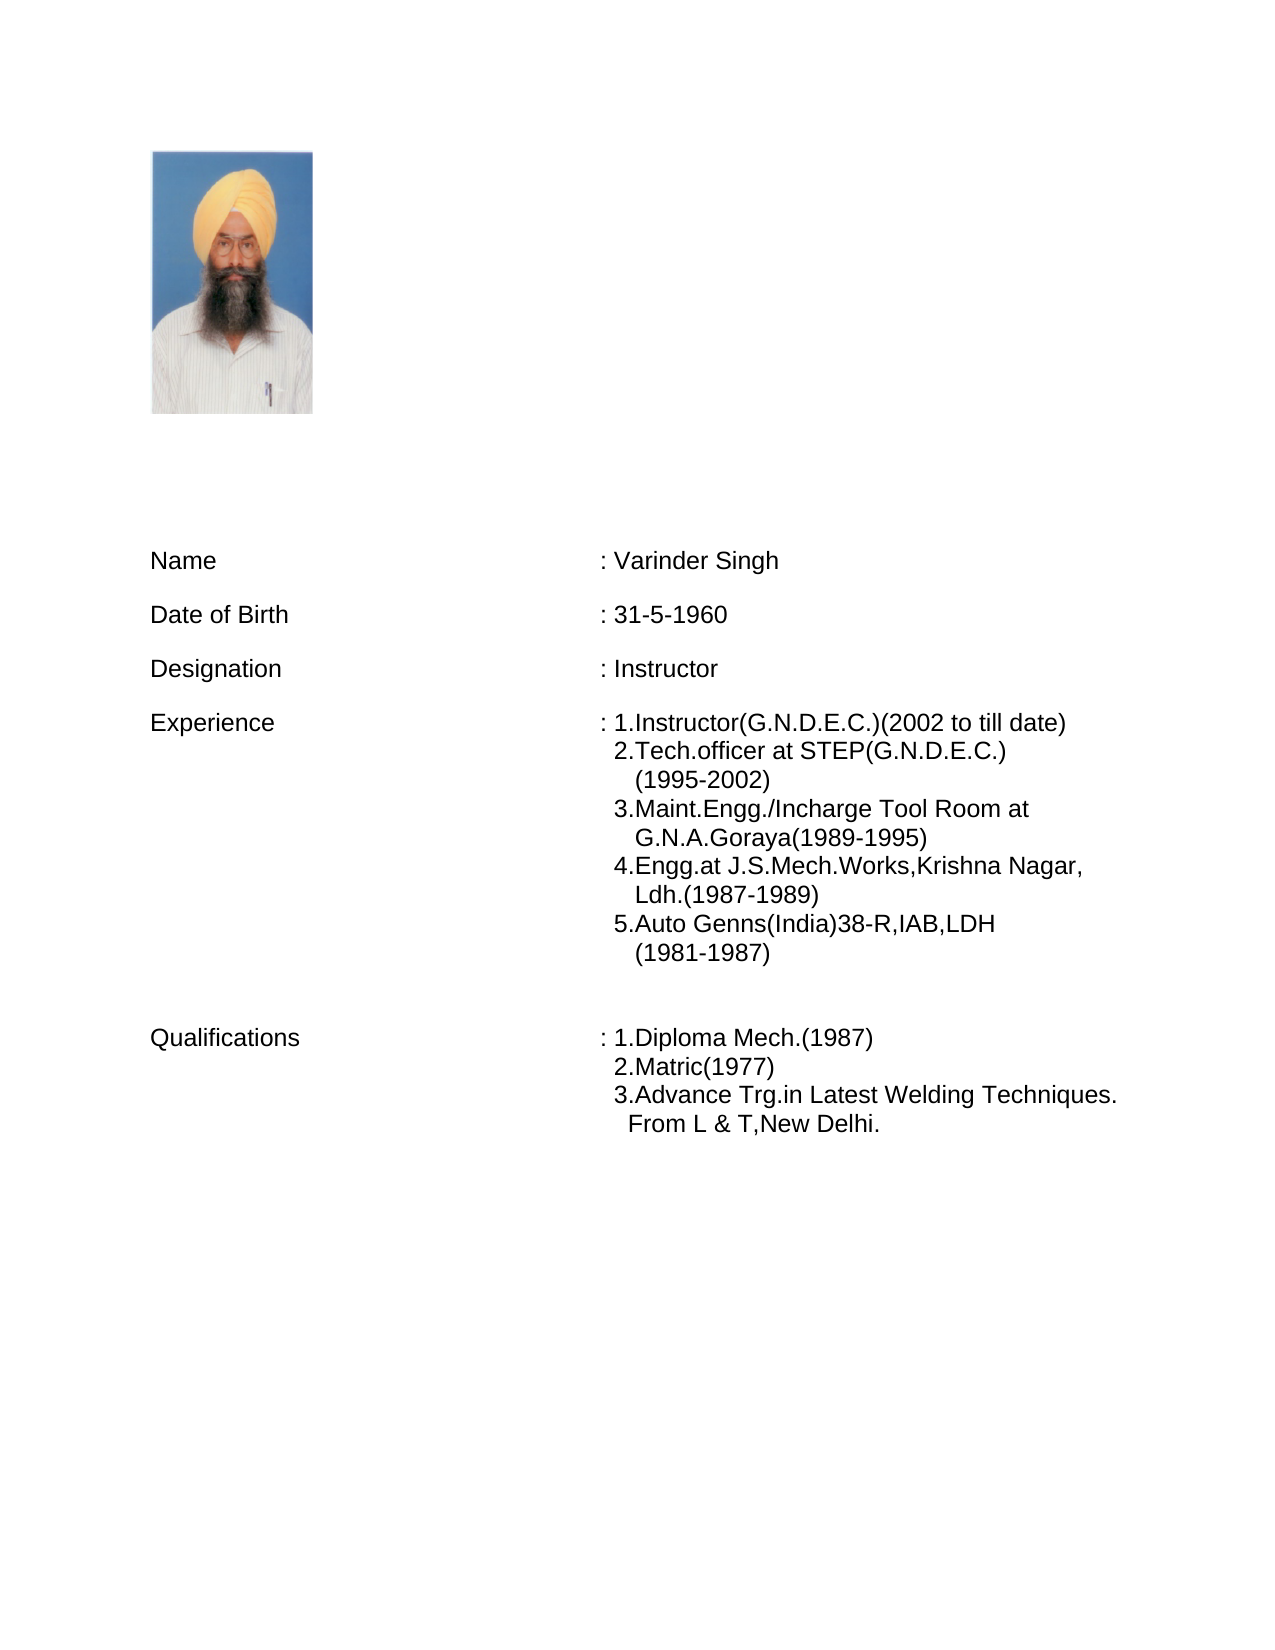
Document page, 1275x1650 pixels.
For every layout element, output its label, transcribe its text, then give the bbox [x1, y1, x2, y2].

text 2.Matric(1977) [150, 1052, 1125, 1081]
text Experience : 1.Instructor(G.N.D.E.C.)(2002 to till date) [150, 707, 1125, 736]
text From L & T,New Delhi. [150, 1109, 1125, 1138]
picture [150, 150, 313, 414]
text Qualifications : 1.Diploma Mech.(1987) [150, 1023, 1125, 1052]
text (1995-2002) [150, 765, 1125, 794]
text Designation : Instructor [150, 654, 1125, 682]
text 5.Auto Genns(India)38-R,IAB,LDH [150, 909, 1125, 937]
text Date of Birth : 31-5-1960 [150, 600, 1125, 628]
text Name : Varinder Singh [150, 546, 1125, 575]
text G.N.A.Goraya(1989-1995) [150, 822, 1125, 851]
text 3.Maint.Engg./Incharge Tool Room at [150, 794, 1125, 822]
text Ldh.(1987-1989) [150, 880, 1125, 909]
text 3.Advance Trg.in Latest Welding Techniques. [150, 1081, 1125, 1109]
text (1981-1987) [150, 937, 1125, 966]
text 4.Engg.at J.S.Mech.Works,Krishna Nagar, [150, 851, 1125, 880]
text 2.Tech.officer at STEP(G.N.D.E.C.) [150, 736, 1125, 765]
